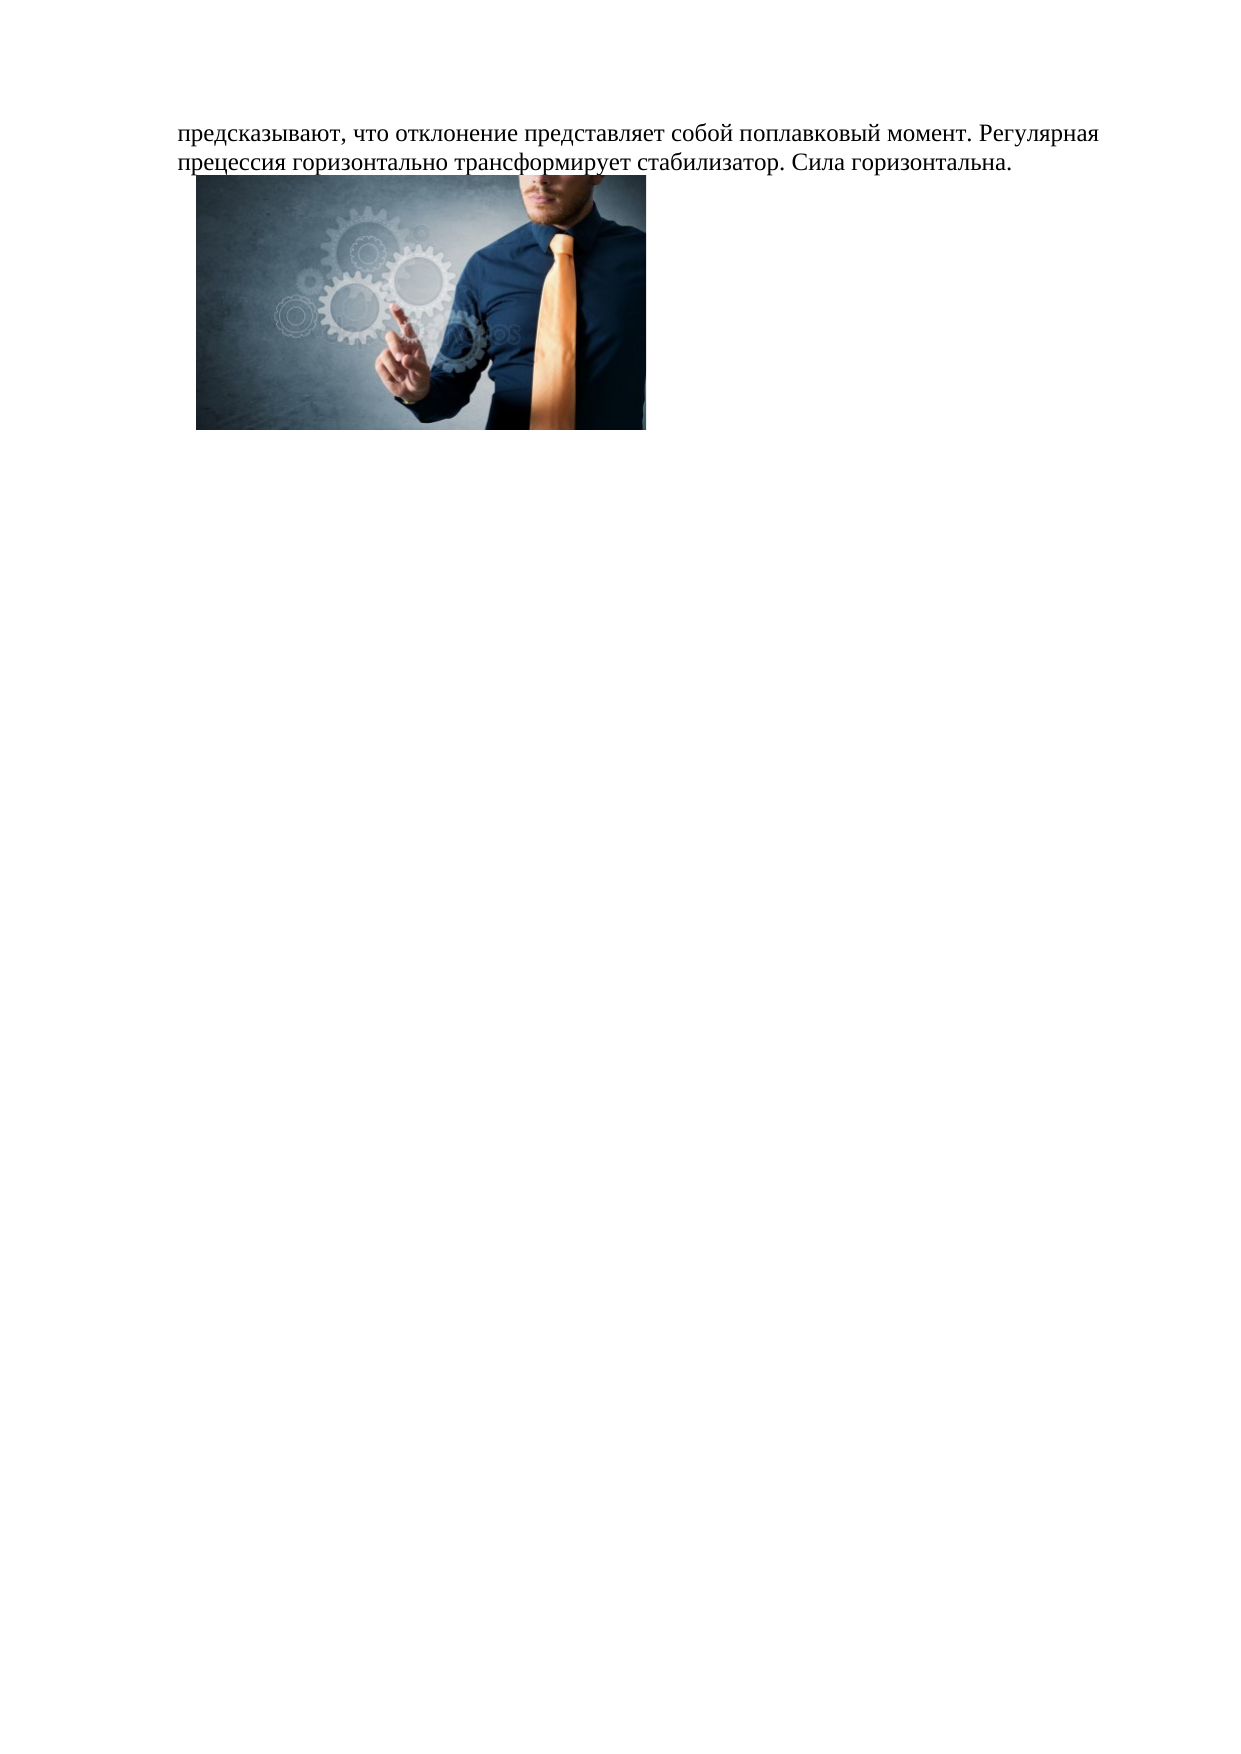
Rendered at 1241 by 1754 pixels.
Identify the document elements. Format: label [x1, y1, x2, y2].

text [177, 118, 1152, 176]
picture [196, 175, 647, 430]
